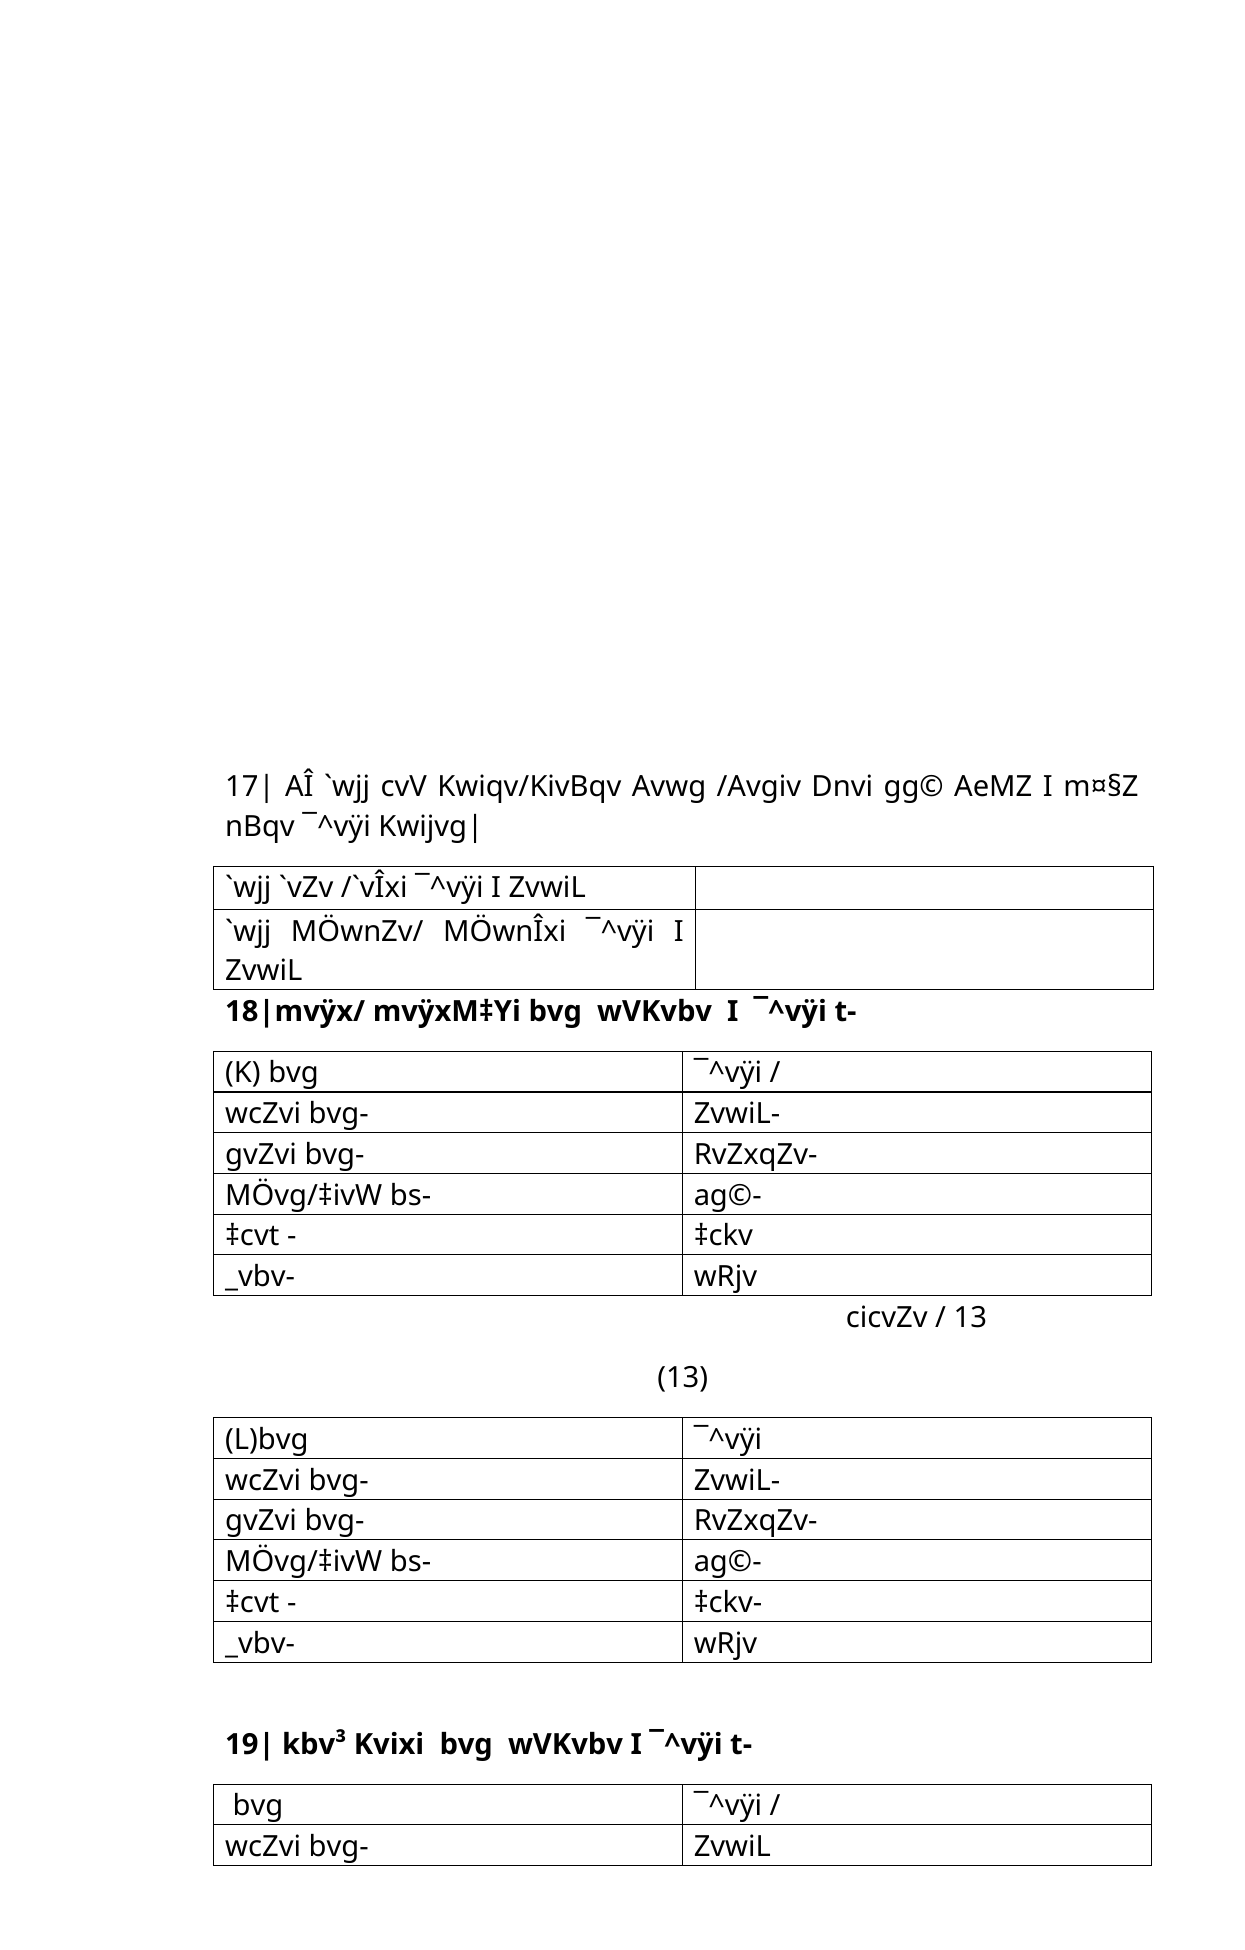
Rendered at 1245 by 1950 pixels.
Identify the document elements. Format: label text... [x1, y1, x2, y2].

table_header (L)bvg [214, 1418, 682, 1458]
table_cell wRjv [683, 1622, 1151, 1662]
table_cell wcZvi bvg- [214, 1459, 682, 1499]
table_cell wcZvi bvg- [214, 1093, 682, 1132]
table_cell MÖvg/‡ivW bs- [214, 1540, 682, 1580]
table_cell ‡ckv [683, 1215, 1151, 1254]
table_header [696, 867, 1153, 909]
table_cell ZvwiL- [683, 1459, 1151, 1499]
table_cell ZvwiL [683, 1825, 1151, 1865]
table_cell MÖvg/‡ivW bs- [214, 1174, 682, 1214]
table_cell ag©- [683, 1540, 1151, 1580]
table_header (K) bvg [214, 1052, 682, 1091]
text 18|mvÿx/ mvÿxM‡Yi bvg wVKvbv I ¯^vÿi t- [225, 990, 1140, 1030]
table_cell `wjj MÖwnZv/ MÖwnÎxi ¯^vÿi I ZvwiL [214, 910, 695, 989]
table_cell wcZvi bvg- [214, 1825, 682, 1865]
text 17| AÎ `wjj cvV Kwiqv/KivBqv Avwg /Avgiv Dnvi gg© AeMZ I m¤§Z nBqv ¯^vÿi Kwijvg| [225, 766, 1140, 845]
text 19| kbv³ Kvixi bvg wVKvbv I ¯^vÿi t- [225, 1723, 1140, 1763]
table_cell _vbv- [214, 1622, 682, 1662]
table_cell ‡cvt - [214, 1215, 682, 1254]
table_cell wRjv [683, 1255, 1151, 1295]
table_cell gvZvi bvg- [214, 1133, 682, 1173]
table_cell _vbv- [214, 1255, 682, 1295]
table_header bvg [214, 1785, 682, 1824]
table_header ¯^vÿi / [683, 1052, 1151, 1091]
text cicvZv / 13 [225, 1296, 1140, 1336]
table_cell [696, 910, 1153, 989]
table_cell ‡ckv- [683, 1581, 1151, 1621]
table_header ¯^vÿi [683, 1418, 1151, 1458]
table_header ¯^vÿi / [683, 1785, 1151, 1824]
table_cell gvZvi bvg- [214, 1500, 682, 1539]
table_cell ZvwiL- [683, 1093, 1151, 1132]
text (13) [225, 1357, 1140, 1396]
table_cell ‡cvt - [214, 1581, 682, 1621]
table_header `wjj `vZv /`vÎxi ¯^vÿi I ZvwiL [214, 867, 695, 909]
table_cell RvZxqZv- [683, 1133, 1151, 1173]
table_cell RvZxqZv- [683, 1500, 1151, 1539]
table_cell ag©- [683, 1174, 1151, 1214]
